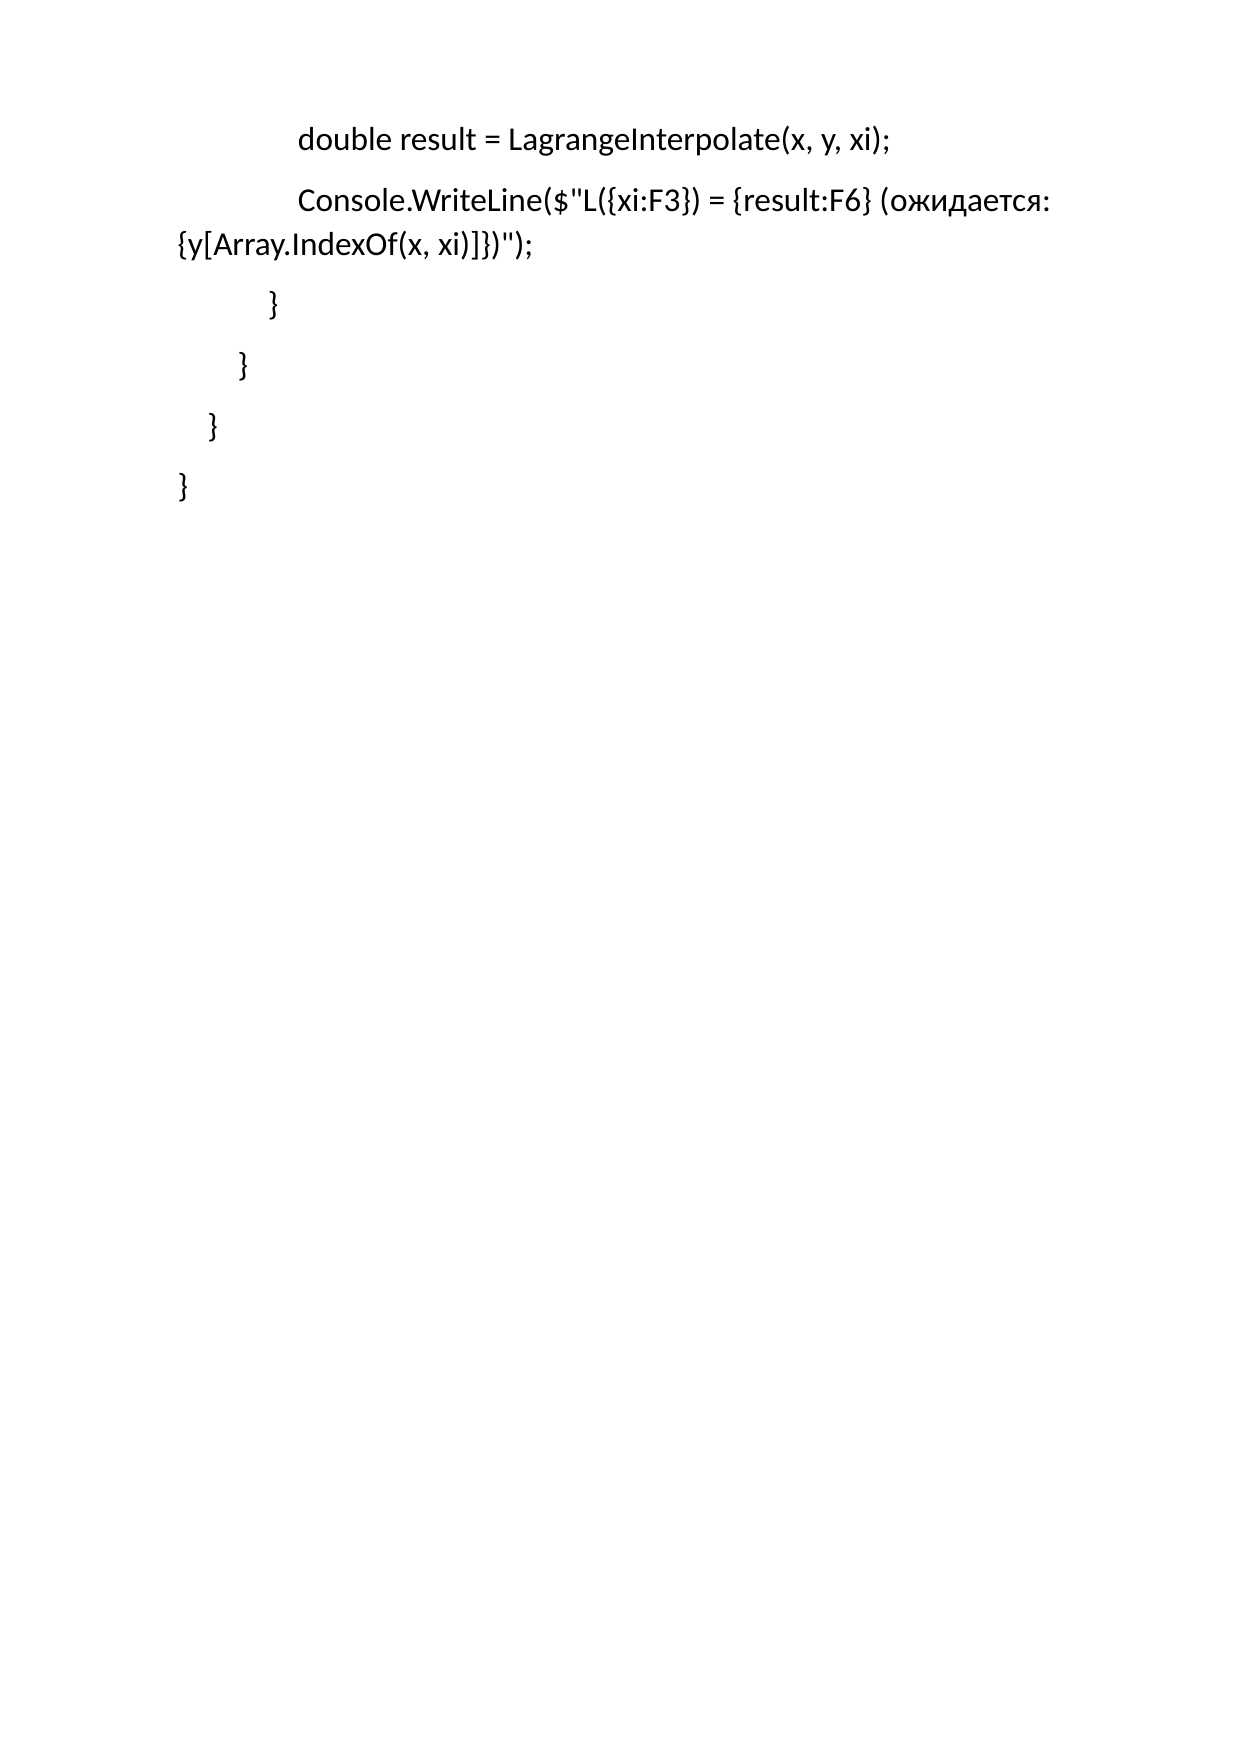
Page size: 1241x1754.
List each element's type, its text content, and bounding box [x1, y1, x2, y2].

text } [177, 344, 1152, 385]
text } [177, 465, 1152, 506]
text Console.WriteLine($"L({xi:F3}) = {result:F6} (ожидается: {y[Array.IndexOf(x, xi)]})"); [177, 179, 1152, 263]
text } [177, 283, 1152, 324]
text } [177, 404, 1152, 445]
text double result = LagrangeInterpolate(x, y, xi); [177, 118, 1152, 159]
